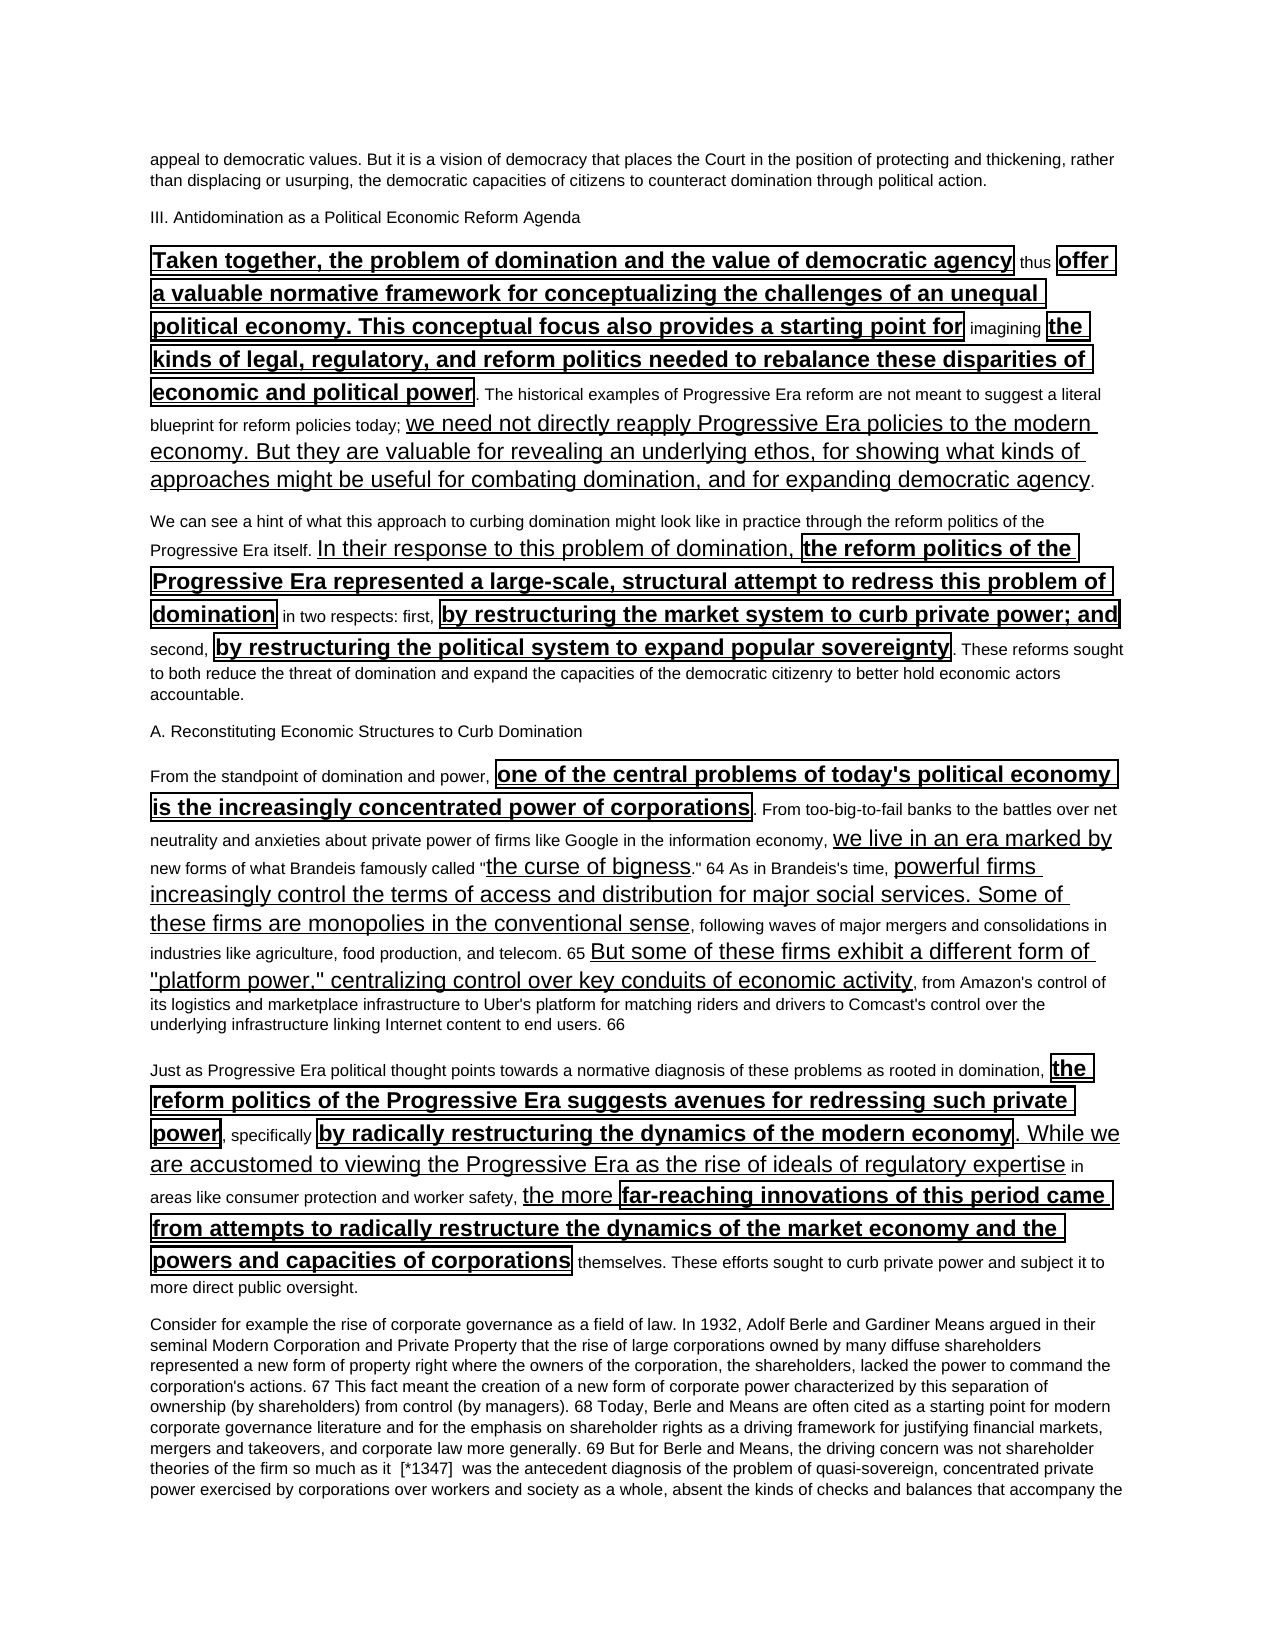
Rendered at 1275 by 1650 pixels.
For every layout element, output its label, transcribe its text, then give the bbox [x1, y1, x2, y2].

text Taken together, the problem of domination and the value of democratic agency thus offer a valuable normative framework for conceptualizing the challenges of an unequal political economy. This conceptual focus also provides a starting point for imagining the kinds of legal, regulatory, and reform politics needed to rebalance these disparities of economic and political power. The historical examples of Progressive Era reform are not meant to suggest a literal blueprint for reform policies today; we need not directly reapply Progressive Era policies to the modern economy. But they are valuable for revealing an underlying ethos, for showing what kinds of approaches might be useful for combating domination, and for expanding democratic agency. [150, 245, 1125, 493]
text From the standpoint of domination and power, one of the central problems of today's political economy is the increasingly concentrated power of corporations. From too-big-to-fail banks to the battles over net neutrality and anxieties about private power of firms like Google in the information economy, we live in an era marked by new forms of what Brandeis famously called "the curse of bigness." 64 As in Brandeis's time, powerful firms increasingly control the terms of access and distribution for major social services. Some of these firms are monopolies in the conventional sense, following waves of major mergers and consolidations in industries like agriculture, food production, and telecom. 65 But some of these firms exhibit a different form of "platform power," centralizing control over key conduits of economic activity, from Amazon's control of its logistics and marketplace infrastructure to Uber's platform for matching riders and drivers to Comcast's control over the underlying infrastructure linking Internet content to end users. 66 [150, 759, 1125, 1034]
text III. Antidomination as a Political Economic Reform Agenda [150, 208, 1125, 227]
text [150, 1315, 1125, 1499]
text We can see a hint of what this approach to curbing domination might look like in practice through the reform politics of the Progressive Era itself. In their response to this problem of domination, the reform politics of the Progressive Era represented a large-scale, structural attempt to redress this problem of domination in two respects: first, by restructuring the market system to curb private power; and second, by restructuring the political system to expand popular sovereignty. These reforms sought to both reduce the threat of domination and expand the capacities of the democratic citizenry to better hold economic actors accountable. [150, 511, 1125, 703]
text Just as Progressive Era political thought points towards a normative diagnosis of these problems as rooted in domination, the reform politics of the Progressive Era suggests avenues for redressing such private power, specifically by radically restructuring the dynamics of the modern economy. While we are accustomed to viewing the Progressive Era as the rise of ideals of regulatory expertise in areas like consumer protection and worker safety, the more far-reaching innovations of this period came from attempts to radically restructure the dynamics of the market economy and the powers and capacities of corporations themselves. These efforts sought to curb private power and subject it to more direct public oversight. [150, 1052, 1125, 1297]
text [150, 150, 1125, 190]
text A. Reconstituting Economic Structures to Curb Domination [150, 722, 1125, 741]
